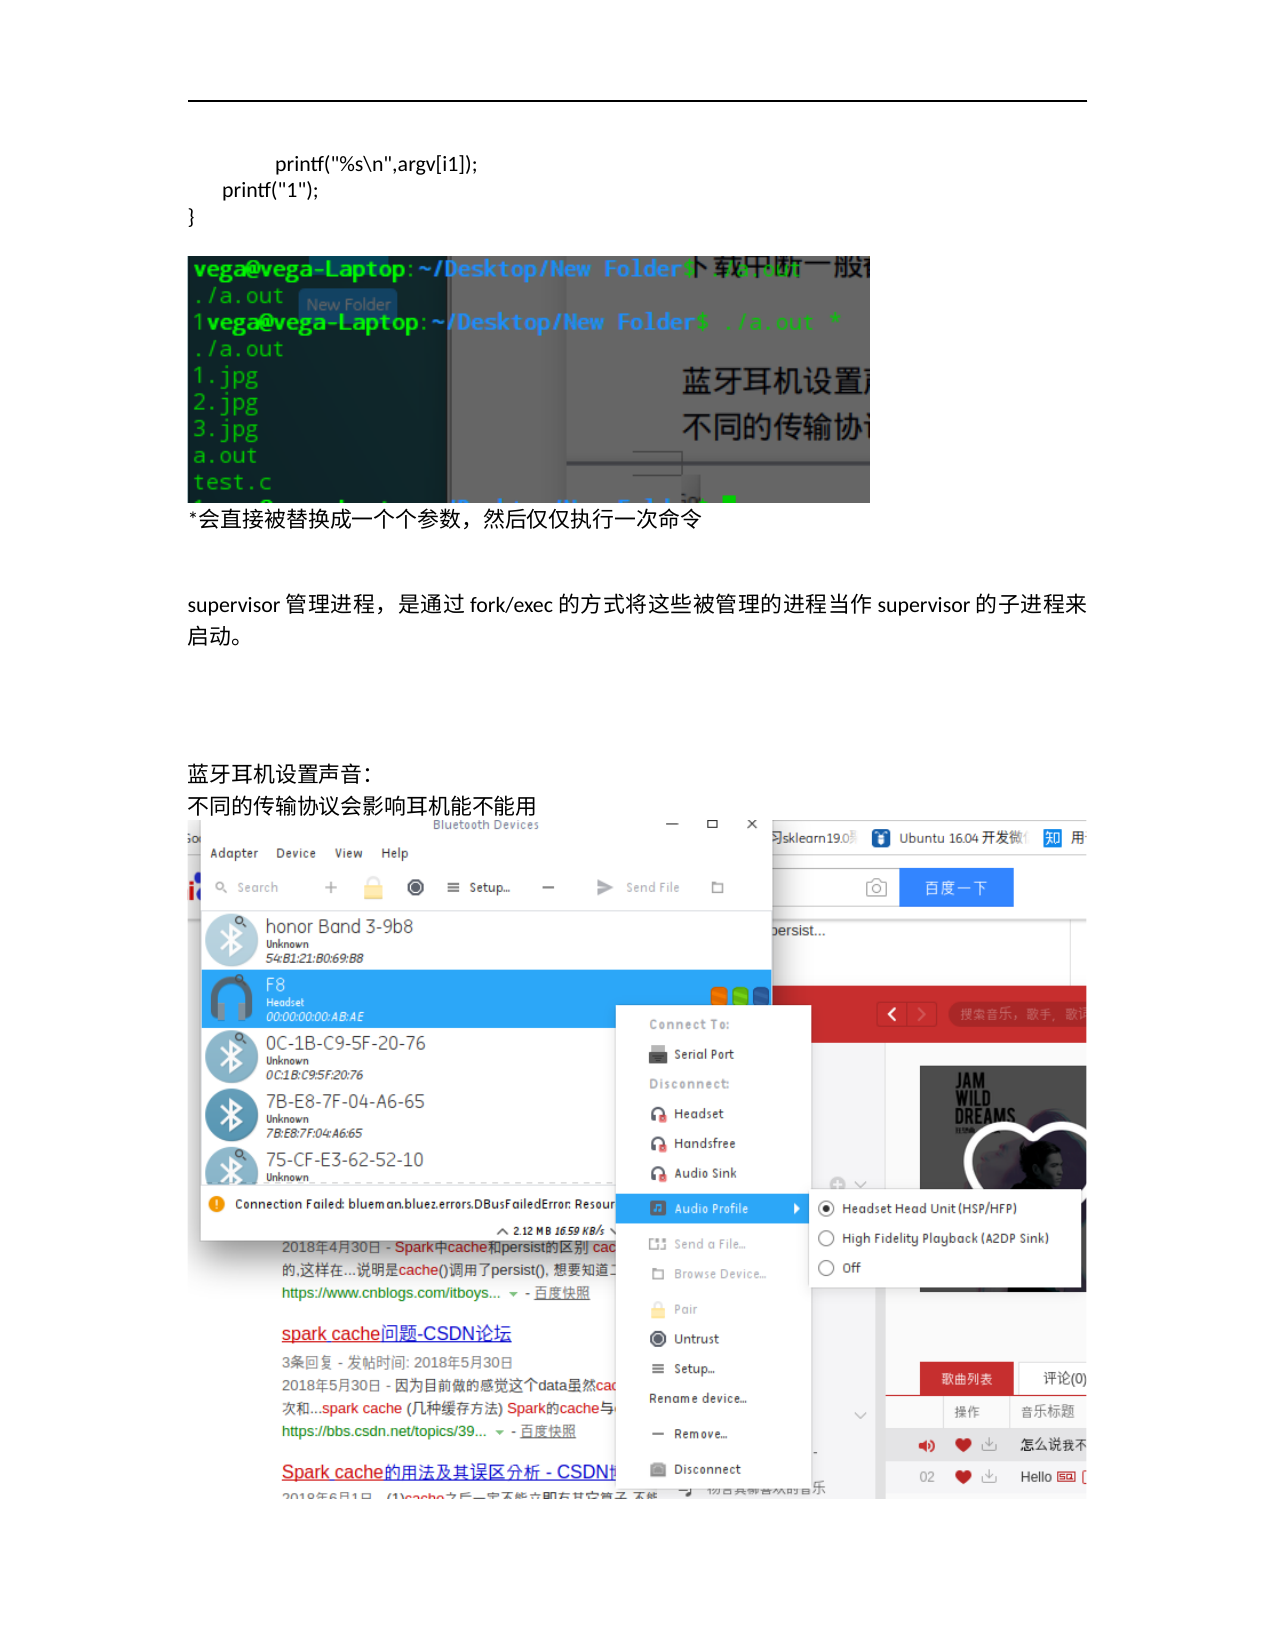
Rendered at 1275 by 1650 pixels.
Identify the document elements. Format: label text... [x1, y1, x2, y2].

text printf("%s\n",argv[i1]); [187, 150, 1087, 177]
text } [187, 203, 1087, 230]
picture [187, 820, 1087, 1499]
picture [187, 256, 870, 503]
text *会直接被替换成一个个参数，然后仅仅执行一次命令 [187, 502, 1087, 534]
text printf("1"); [187, 177, 1087, 203]
text supervisor管理进程，是通过fork/exec的方式将这些被管理的进程当作supervisor的子进程来启动。 [187, 587, 1087, 651]
text 蓝牙耳机设置声音： [187, 757, 1087, 789]
text 不同的传输协议会影响耳机能不能用 [187, 789, 1087, 820]
